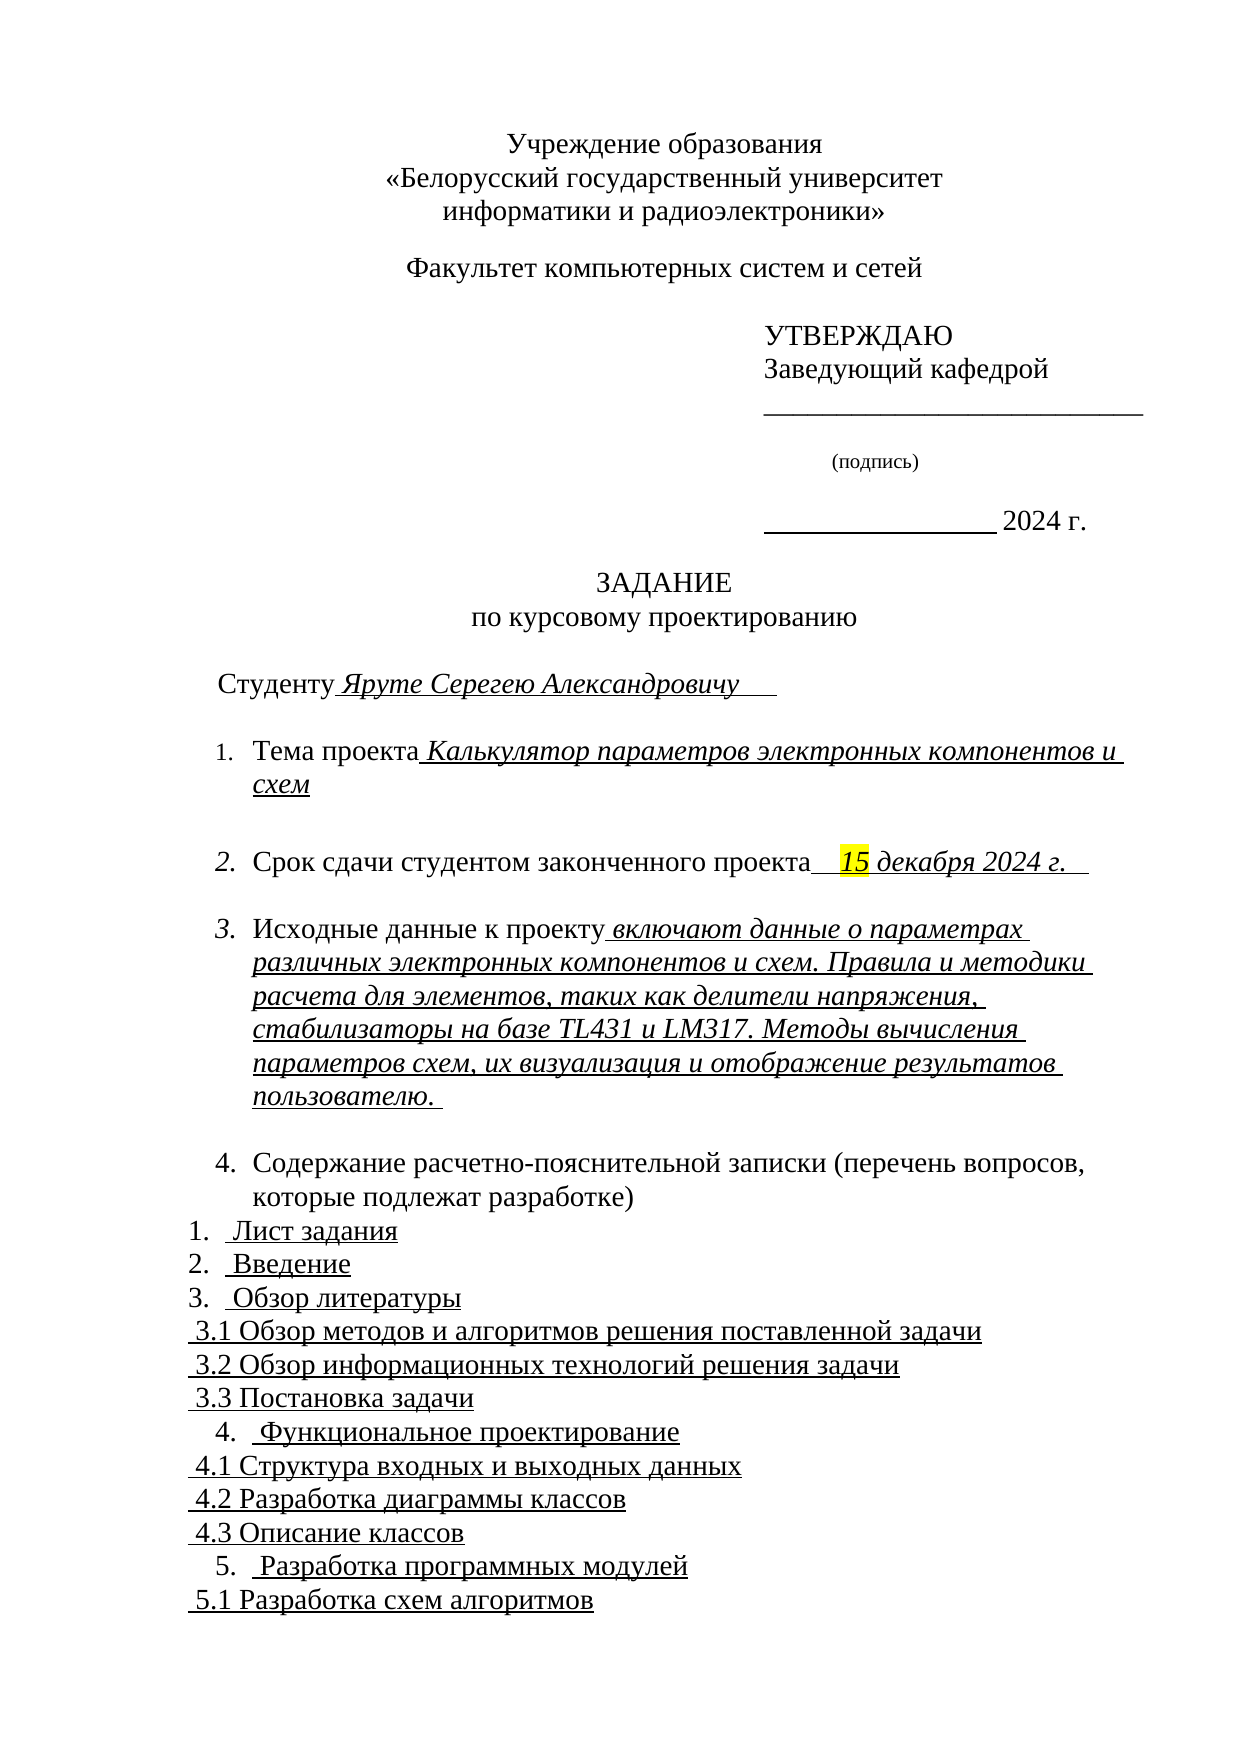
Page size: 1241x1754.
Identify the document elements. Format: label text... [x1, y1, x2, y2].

text «Белорусский государственный университет информатики и радиоэлектроники» [304, 160, 1023, 227]
text Учреждение образования [304, 126, 1023, 159]
list Обзор литературы [188, 1280, 1152, 1313]
list Исходные данные к проектy включают данные о параметрах различных электронных компонентов и схем. Правила и методики расчета для элементов, таких как делители напряжения, стабилизаторы на базе TL431 и LM317. Методы вычисления параметров схем, их визуализация и отображение результатов пользователю. [215, 911, 1152, 1112]
list Срок сдачи студентом законченного проекта 15 декабря 2024 г. [869, 844, 1152, 877]
list Тема проекта Калькулятор параметров электронных компонентов и схем [215, 733, 1125, 800]
list Введение [188, 1246, 1152, 1280]
text 3.3 Постановка задачи [188, 1381, 1152, 1414]
text Факультет компьютерных систем и сетей [304, 251, 1023, 284]
text 4.3 Описание классов [188, 1515, 1152, 1548]
text 5.1 Разработка схем алгоритмов [188, 1582, 1152, 1616]
text Студенту Яруте Серегею Александровичу [188, 666, 1125, 699]
text 4.2 Разработка диаграммы классов [188, 1481, 1152, 1515]
text 2024 г. [764, 503, 1152, 537]
list Разработка программных модулей [215, 1548, 1152, 1582]
text __________________________ [764, 385, 1152, 418]
text 4.1 Структура входных и выходных данных [188, 1448, 1152, 1481]
list Срок сдачи студентом законченного проекта 15 декабря 2024 г. [215, 844, 840, 877]
text (подпись) [832, 449, 1152, 473]
text УТВЕРЖДАЮ [764, 318, 1152, 351]
list Содержание расчетно-пояснительной записки (перечень вопросов, которые подлежат разработке) [215, 1146, 1139, 1213]
text 3.2 Обзор информационных технологий решения задачи [188, 1347, 1152, 1381]
list Функциональное проектирование [215, 1414, 1152, 1448]
text 3.1 Обзор методов и алгоритмов решения поставленной задачи [188, 1313, 1152, 1347]
list Лист задания [188, 1213, 1152, 1246]
text ЗАДАНИЕ [305, 565, 1023, 599]
text по курсовому проектированию [305, 599, 1023, 632]
text Заведующий кафедрой [764, 351, 1152, 385]
